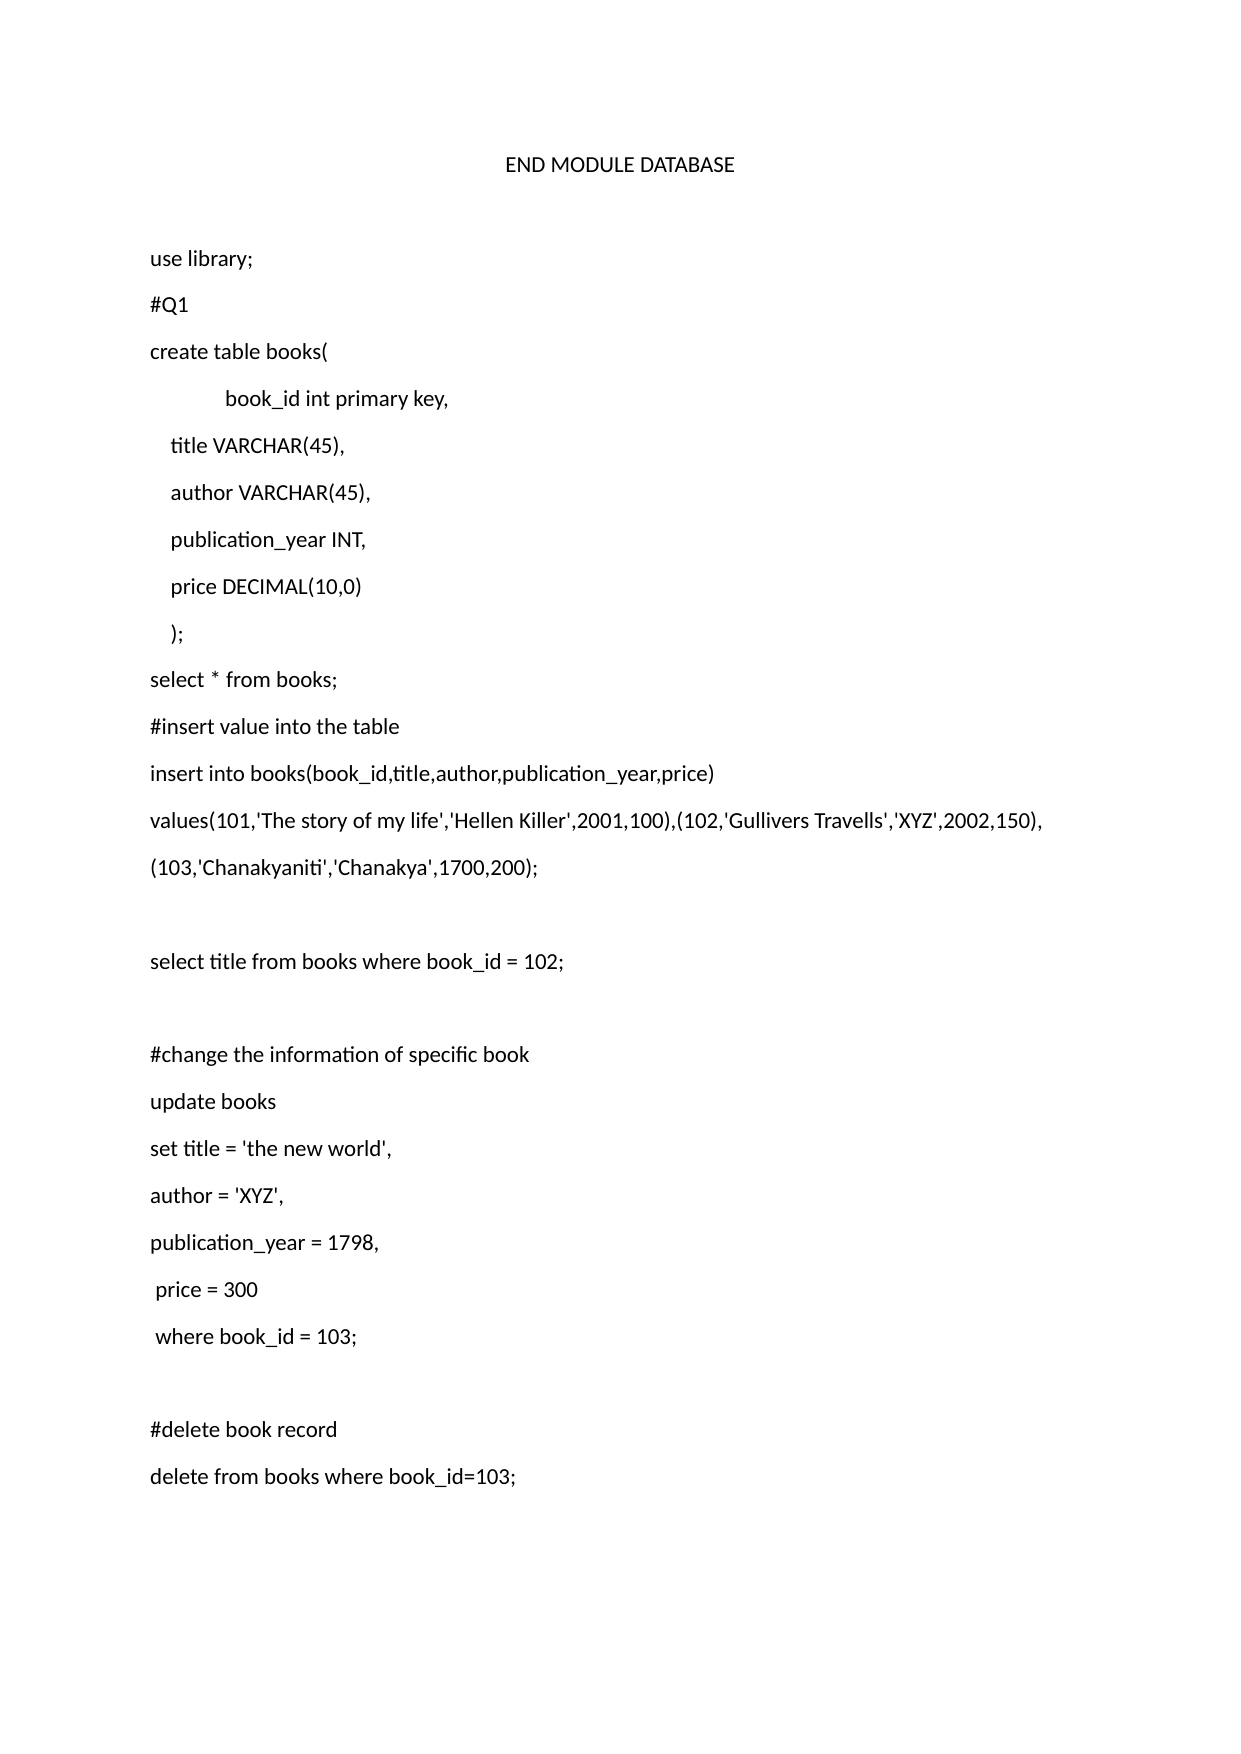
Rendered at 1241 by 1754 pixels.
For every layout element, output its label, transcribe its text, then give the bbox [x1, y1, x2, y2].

text insert into books(book_id,title,author,publication_year,price) [150, 759, 1090, 787]
text select * from books; [150, 666, 1090, 694]
text publication_year INT, [150, 525, 1090, 553]
text update books [150, 1087, 1090, 1116]
text #delete book record [150, 1416, 1090, 1444]
text #insert value into the table [150, 712, 1090, 741]
text select title from books where book_id = 102; [150, 947, 1090, 975]
text price DECIMAL(10,0) [150, 572, 1090, 600]
text END MODULE DATABASE [150, 150, 1090, 178]
text where book_id = 103; [150, 1322, 1090, 1350]
text title VARCHAR(45), [150, 431, 1090, 459]
text book_id int primary key, [150, 384, 1090, 412]
text author VARCHAR(45), [150, 478, 1090, 506]
text publication_year = 1798, [150, 1228, 1090, 1256]
text use library; [150, 244, 1090, 272]
text author = 'XYZ', [150, 1181, 1090, 1209]
text ); [150, 619, 1090, 647]
text values(101,'The story of my life','Hellen Killer',2001,100),(102,'Gullivers Travells','XYZ',2002,150), [150, 806, 1090, 834]
text create table books( [150, 337, 1090, 366]
text delete from books where book_id=103; [150, 1462, 1090, 1491]
text (103,'Chanakyaniti','Chanakya',1700,200); [150, 853, 1090, 881]
text #Q1 [150, 291, 1090, 319]
text #change the information of specific book [150, 1041, 1090, 1069]
text set title = 'the new world', [150, 1134, 1090, 1162]
text price = 300 [150, 1275, 1090, 1303]
